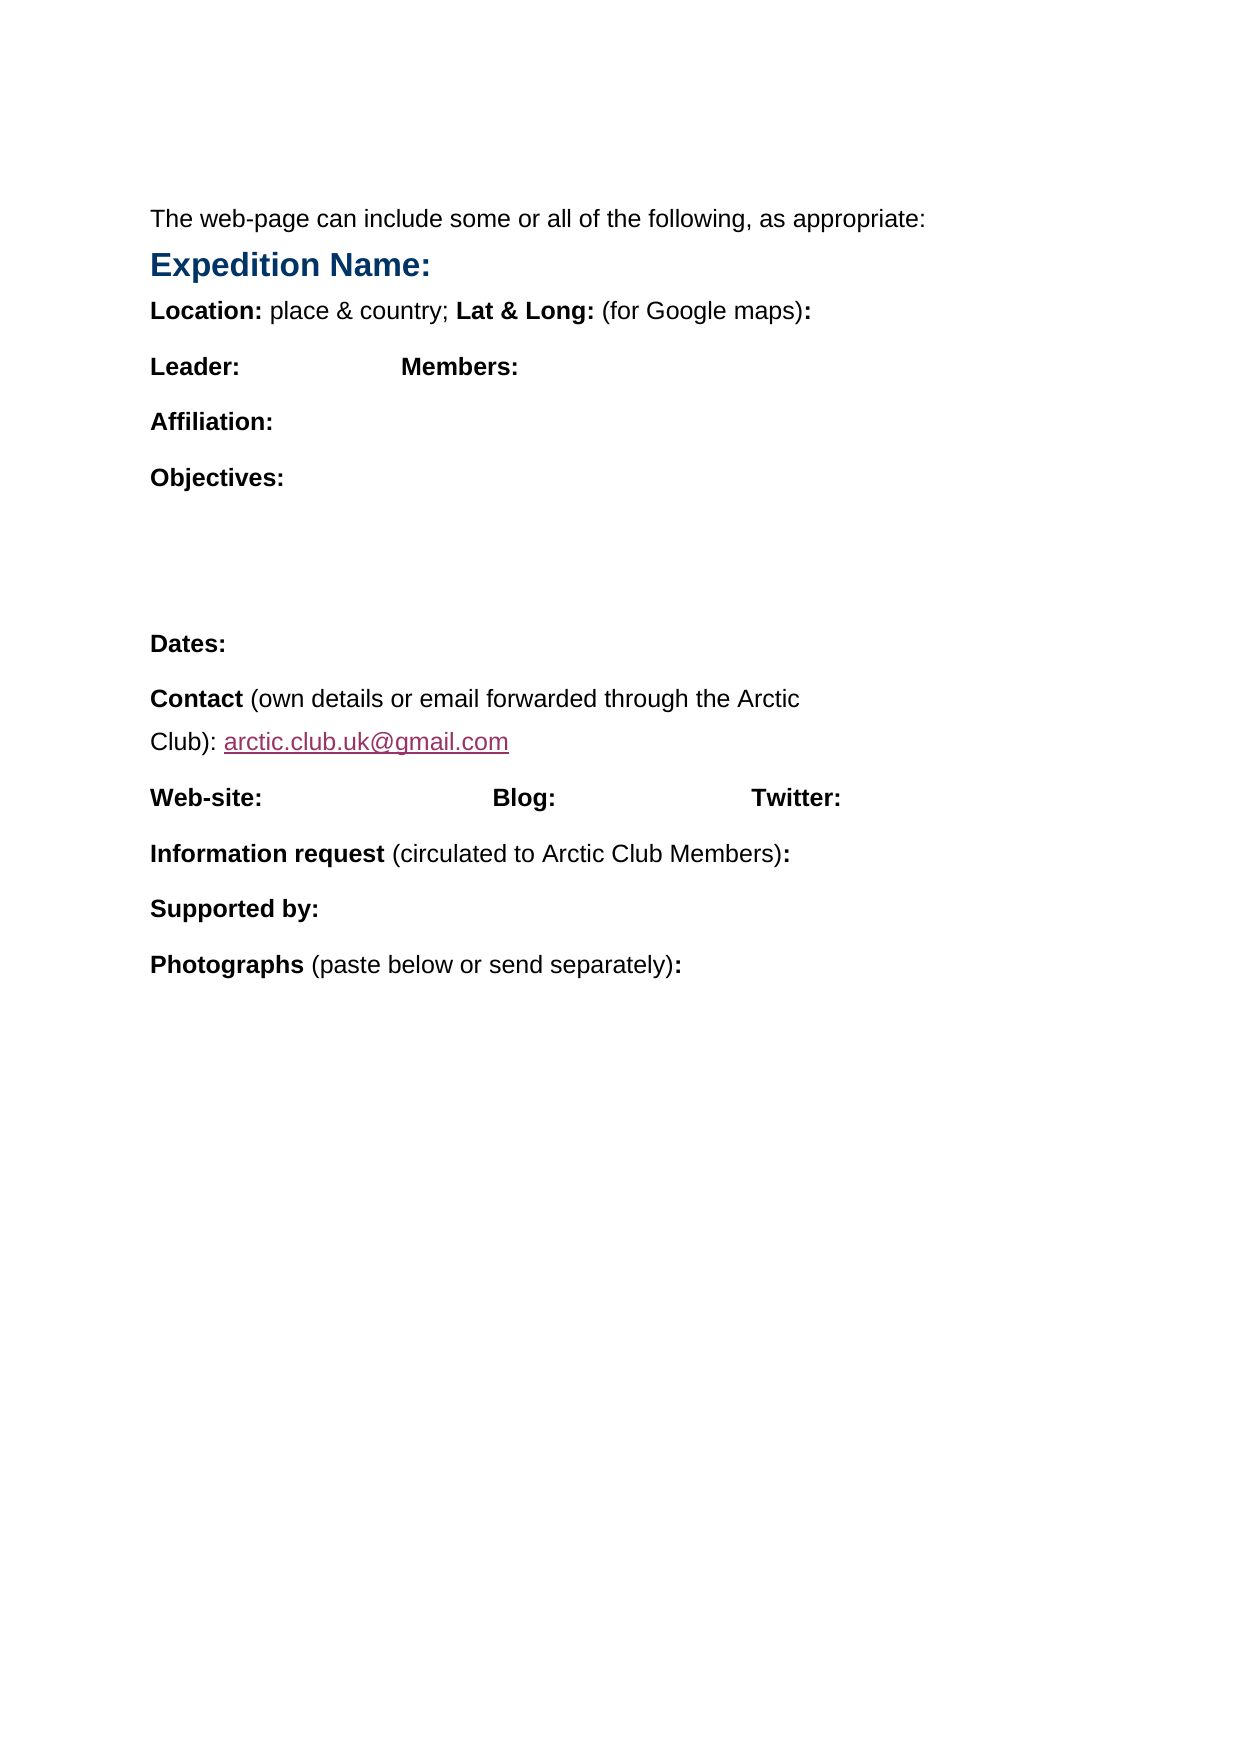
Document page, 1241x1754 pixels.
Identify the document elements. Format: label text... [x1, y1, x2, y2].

text Affiliation: [150, 407, 1090, 436]
text Objectives: [150, 463, 1090, 492]
text The web-page can include some or all of the following, as appropriate: [150, 204, 1090, 232]
text Leader: Members: [150, 352, 1090, 380]
text Photographs (paste below or send separately): [150, 950, 1090, 978]
text Expedition Name: [150, 245, 1090, 283]
text Supported by: [150, 894, 1090, 923]
text Contact (own details or email forwarded through the Arctic Club): arctic.club.uk@gmail.com [150, 684, 1154, 756]
text Dates: [150, 628, 1090, 657]
text Web-site: Blog: Twitter: [150, 783, 1090, 812]
text Location: place & country; Lat & Long: (for Google maps): [150, 296, 1090, 325]
text Information request (circulated to Arctic Club Members): [150, 838, 1090, 867]
